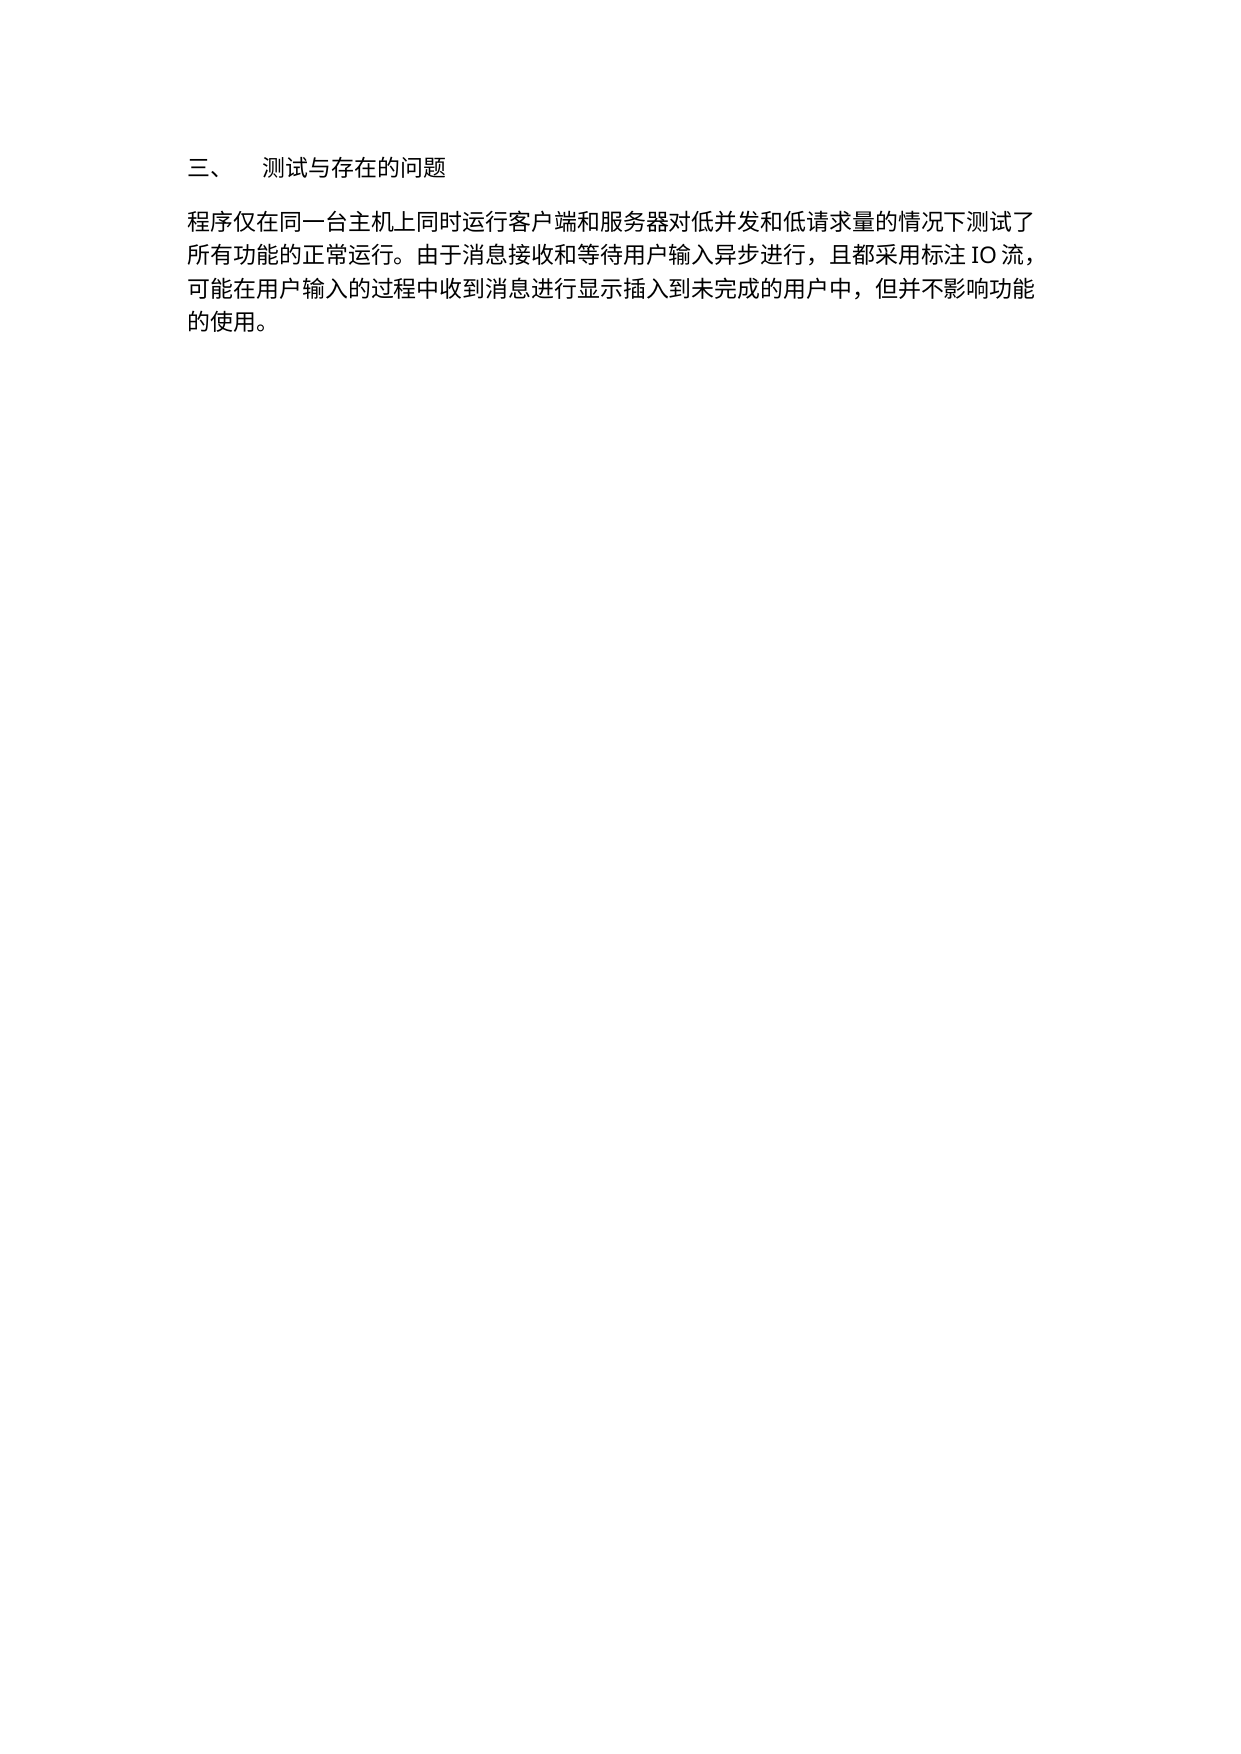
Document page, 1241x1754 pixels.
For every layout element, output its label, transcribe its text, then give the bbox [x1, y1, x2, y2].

list 测试与存在的问题 [187, 150, 1053, 183]
text 程序仅在同一台主机上同时运行客户端和服务器对低并发和低请求量的情况下测试了所有功能的正常运行。由于消息接收和等待用户输入异步进行，且都采用标注IO流，可能在用户输入的过程中收到消息进行显示插入到未完成的用户中，但并不影响功能的使用。 [187, 204, 1053, 337]
